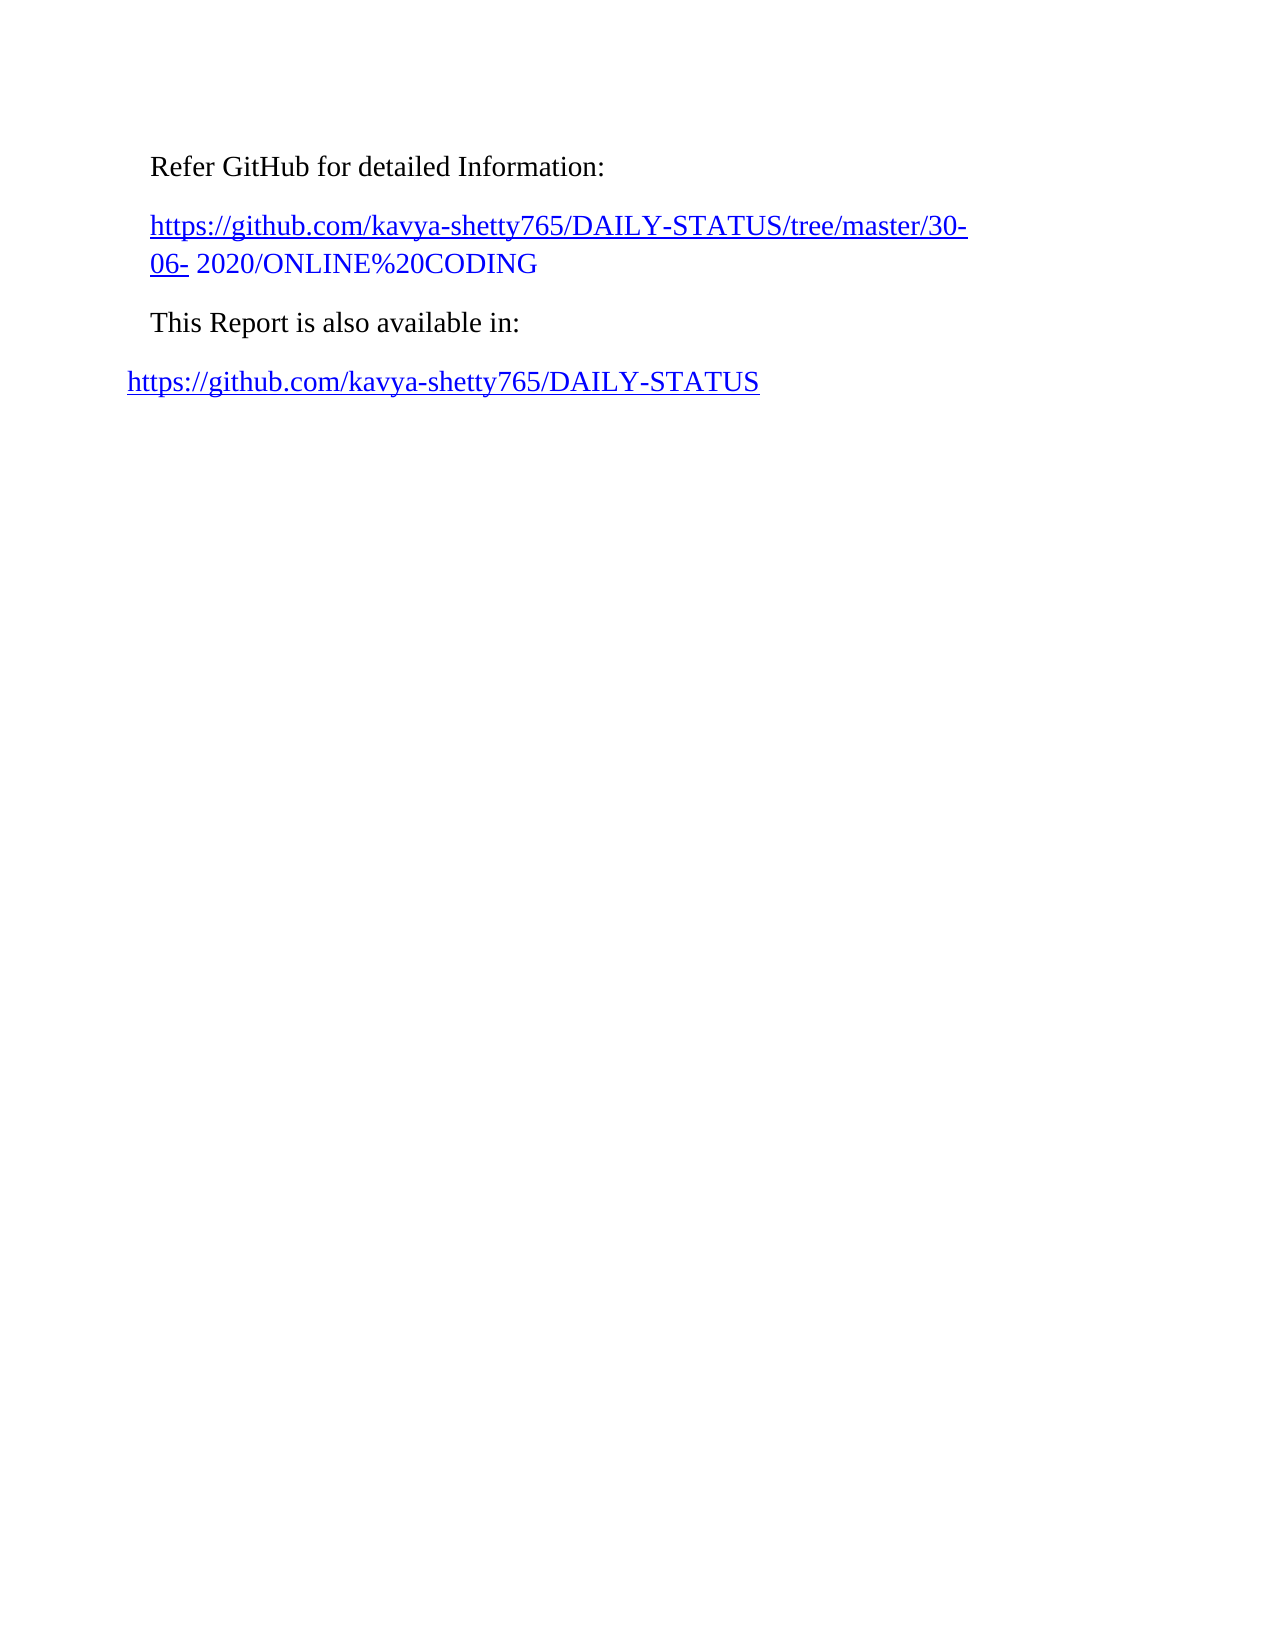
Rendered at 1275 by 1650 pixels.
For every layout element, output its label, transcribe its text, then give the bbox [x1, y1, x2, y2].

text This Report is also available in: [150, 305, 1167, 339]
text https://github.com/kavya-shetty765/DAILY-STATUS [127, 364, 992, 398]
text Refer GitHub for detailed Information: [150, 149, 1167, 182]
text https://github.com/kavya-shetty765/DAILY-STATUS/tree/master/30-06- 2020/ONLINE%20CODING [150, 208, 986, 280]
